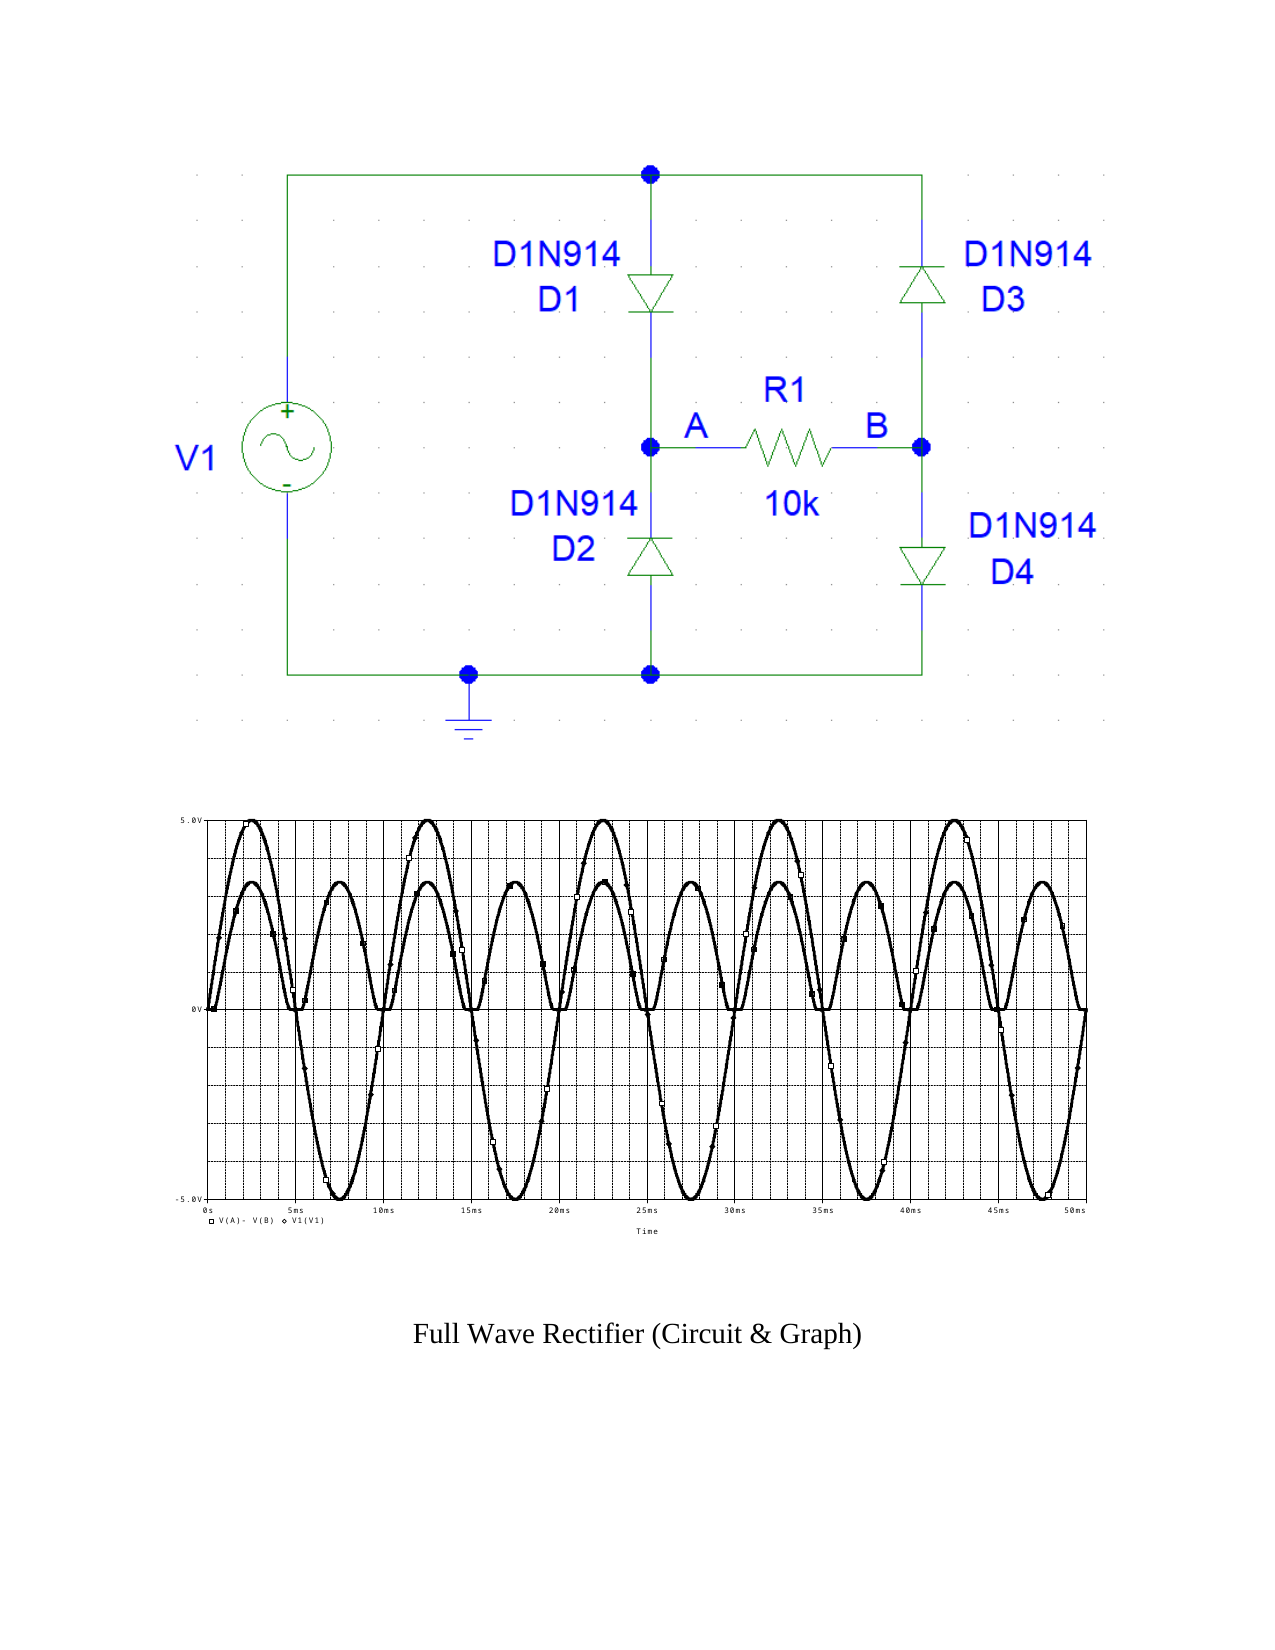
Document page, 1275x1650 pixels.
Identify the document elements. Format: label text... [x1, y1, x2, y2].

picture [166, 150, 1109, 764]
text Full Wave Rectifier (Circuit & Graph) [150, 1316, 1125, 1350]
